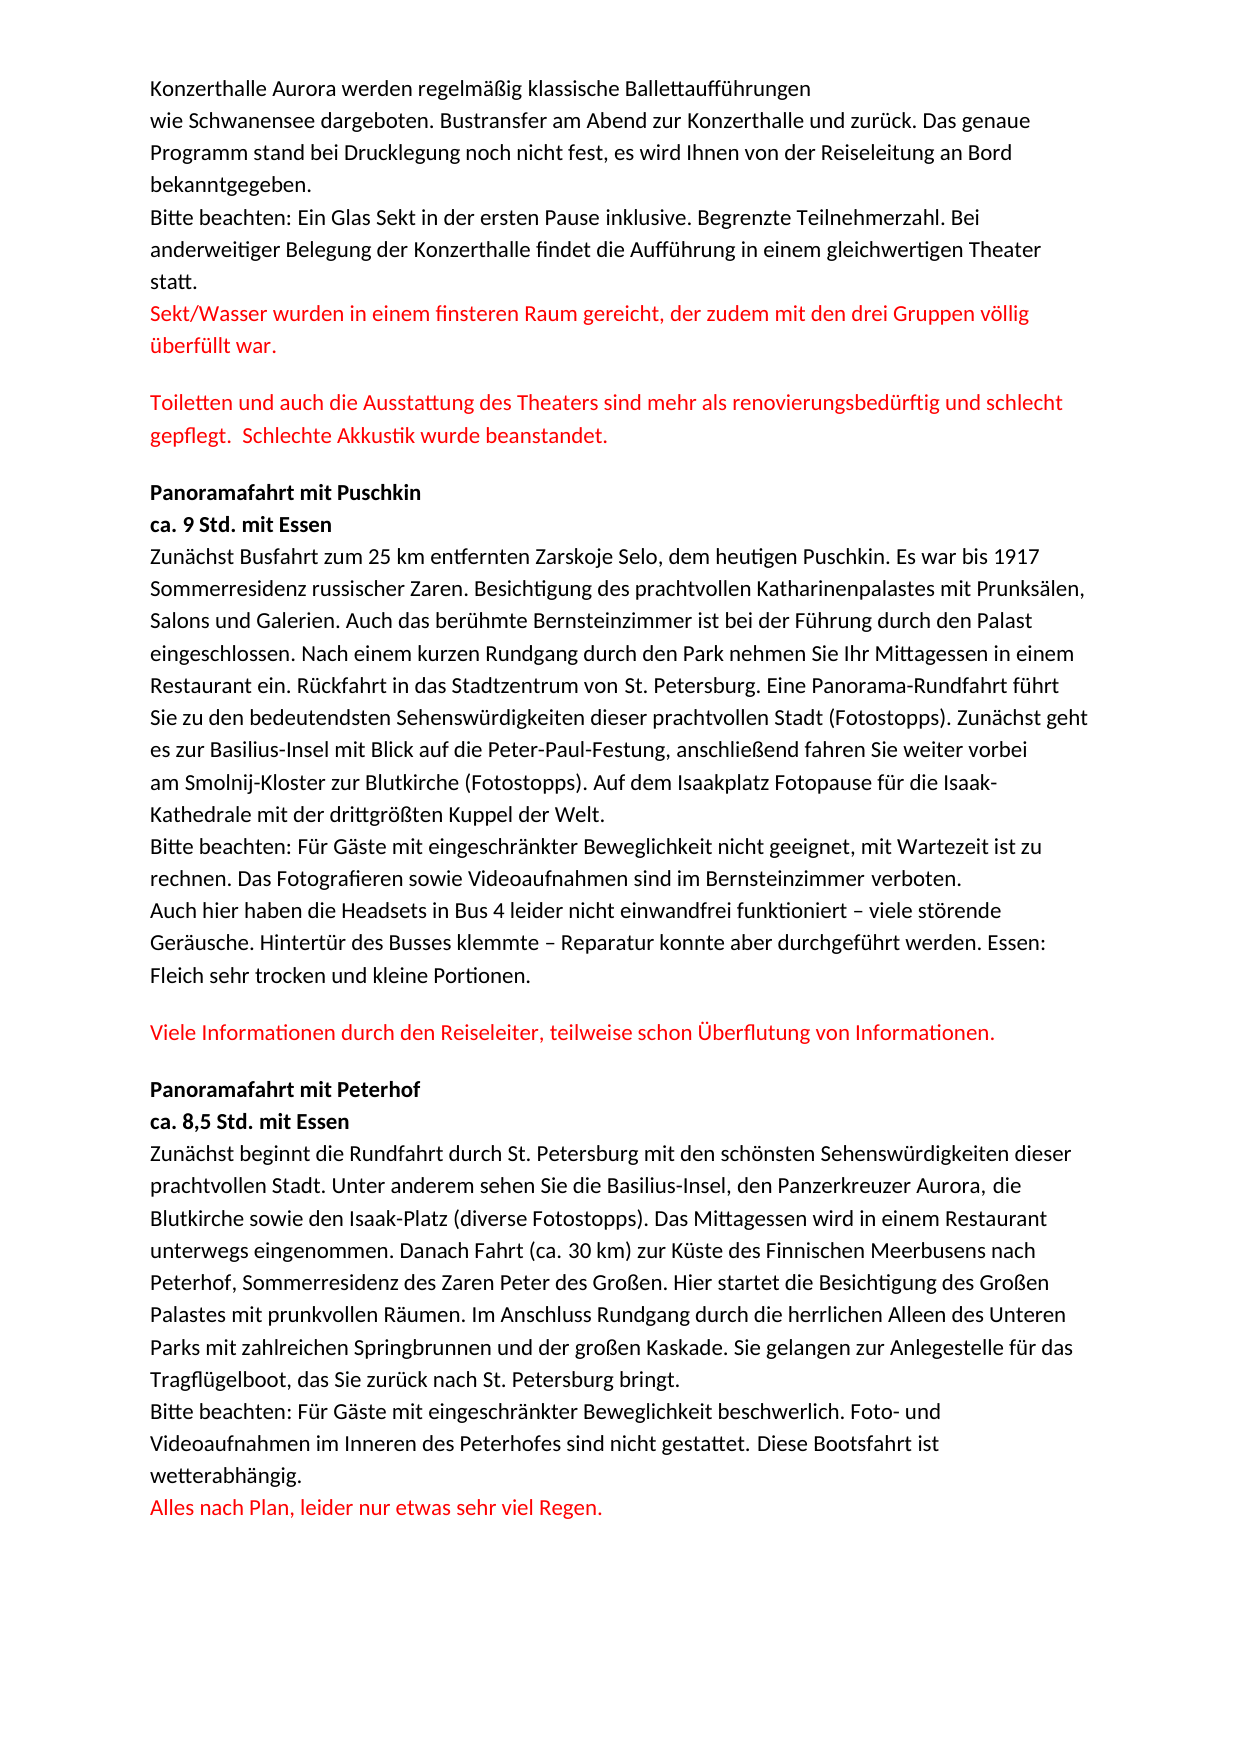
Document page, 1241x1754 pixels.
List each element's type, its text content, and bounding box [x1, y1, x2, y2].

text Panoramafahrt mit Peterhof ca. 8,5 Std. mit Essen Zunächst beginnt die Rundfahrt durch St. Petersburg mit den schönsten Sehenswürdigkeiten dieser prachtvollen Stadt. Unter anderem sehen Sie die Basilius-Insel, den Panzerkreuzer Aurora, die Blutkirche sowie den Isaak-Platz (diverse Fotostopps). Das Mittagessen wird in einem Restaurant unterwegs eingenommen. Danach Fahrt (ca. 30 km) zur Küste des Finnischen Meerbusens nach Peterhof, Sommerresidenz des Zaren Peter des Großen. Hier startet die Besichtigung des Großen Palastes mit prunkvollen Räumen. Im Anschluss Rundgang durch die herrlichen Alleen des Unteren Parks mit zahlreichen Springbrunnen und der großen Kaskade. Sie gelangen zur Anlegestelle für das Tragflügelboot, das Sie zurück nach St. Petersburg bringt. Bitte beachten: Für Gäste mit eingeschränkter Beweglichkeit beschwerlich. Foto- und Videoaufnahmen im Inneren des Peterhofes sind nicht gestattet. Diese Bootsfahrt ist wetterabhängig. Alles nach Plan, leider nur etwas sehr viel Regen. [150, 1075, 1090, 1554]
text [150, 74, 1090, 359]
text Toiletten und auch die Ausstattung des Theaters sind mehr als renovierungsbedürftig und schlecht gepflegt. Schlechte Akkustik wurde beanstandet. [150, 388, 1090, 449]
text Viele Informationen durch den Reiseleiter, teilweise schon Überflutung von Informationen. [150, 1018, 1090, 1046]
text Panoramafahrt mit Puschkin ca. 9 Std. mit Essen Zunächst Busfahrt zum 25 km entfernten Zarskoje Selo, dem heutigen Puschkin. Es war bis 1917 Sommerresidenz russischer Zaren. Besichtigung des prachtvollen Katharinenpalastes mit Prunksälen, Salons und Galerien. Auch das berühmte Bernsteinzimmer ist bei der Führung durch den Palast eingeschlossen. Nach einem kurzen Rundgang durch den Park nehmen Sie Ihr Mittagessen in einem Restaurant ein. Rückfahrt in das Stadtzentrum von St. Petersburg. Eine Panorama-Rundfahrt führt Sie zu den bedeutendsten Sehenswürdigkeiten dieser prachtvollen Stadt (Fotostopps). Zunächst geht es zur Basilius-Insel mit Blick auf die Peter-Paul-Festung, anschließend fahren Sie weiter vorbei am Smolnij-Kloster zur Blutkirche (Fotostopps). Auf dem Isaakplatz Fotopause für die Isaak-Kathedrale mit der drittgrößten Kuppel der Welt. Bitte beachten: Für Gäste mit eingeschränkter Beweglichkeit nicht geeignet, mit Wartezeit ist zu rechnen. Das Fotografieren sowie Videoaufnahmen sind im Bernsteinzimmer verboten. Auch hier haben die Headsets in Bus 4 leider nicht einwandfrei funktioniert – viele störende Geräusche. Hintertür des Busses klemmte – Reparatur konnte aber durchgeführt werden. Essen: Fleich sehr trocken und kleine Portionen. [150, 478, 1090, 989]
